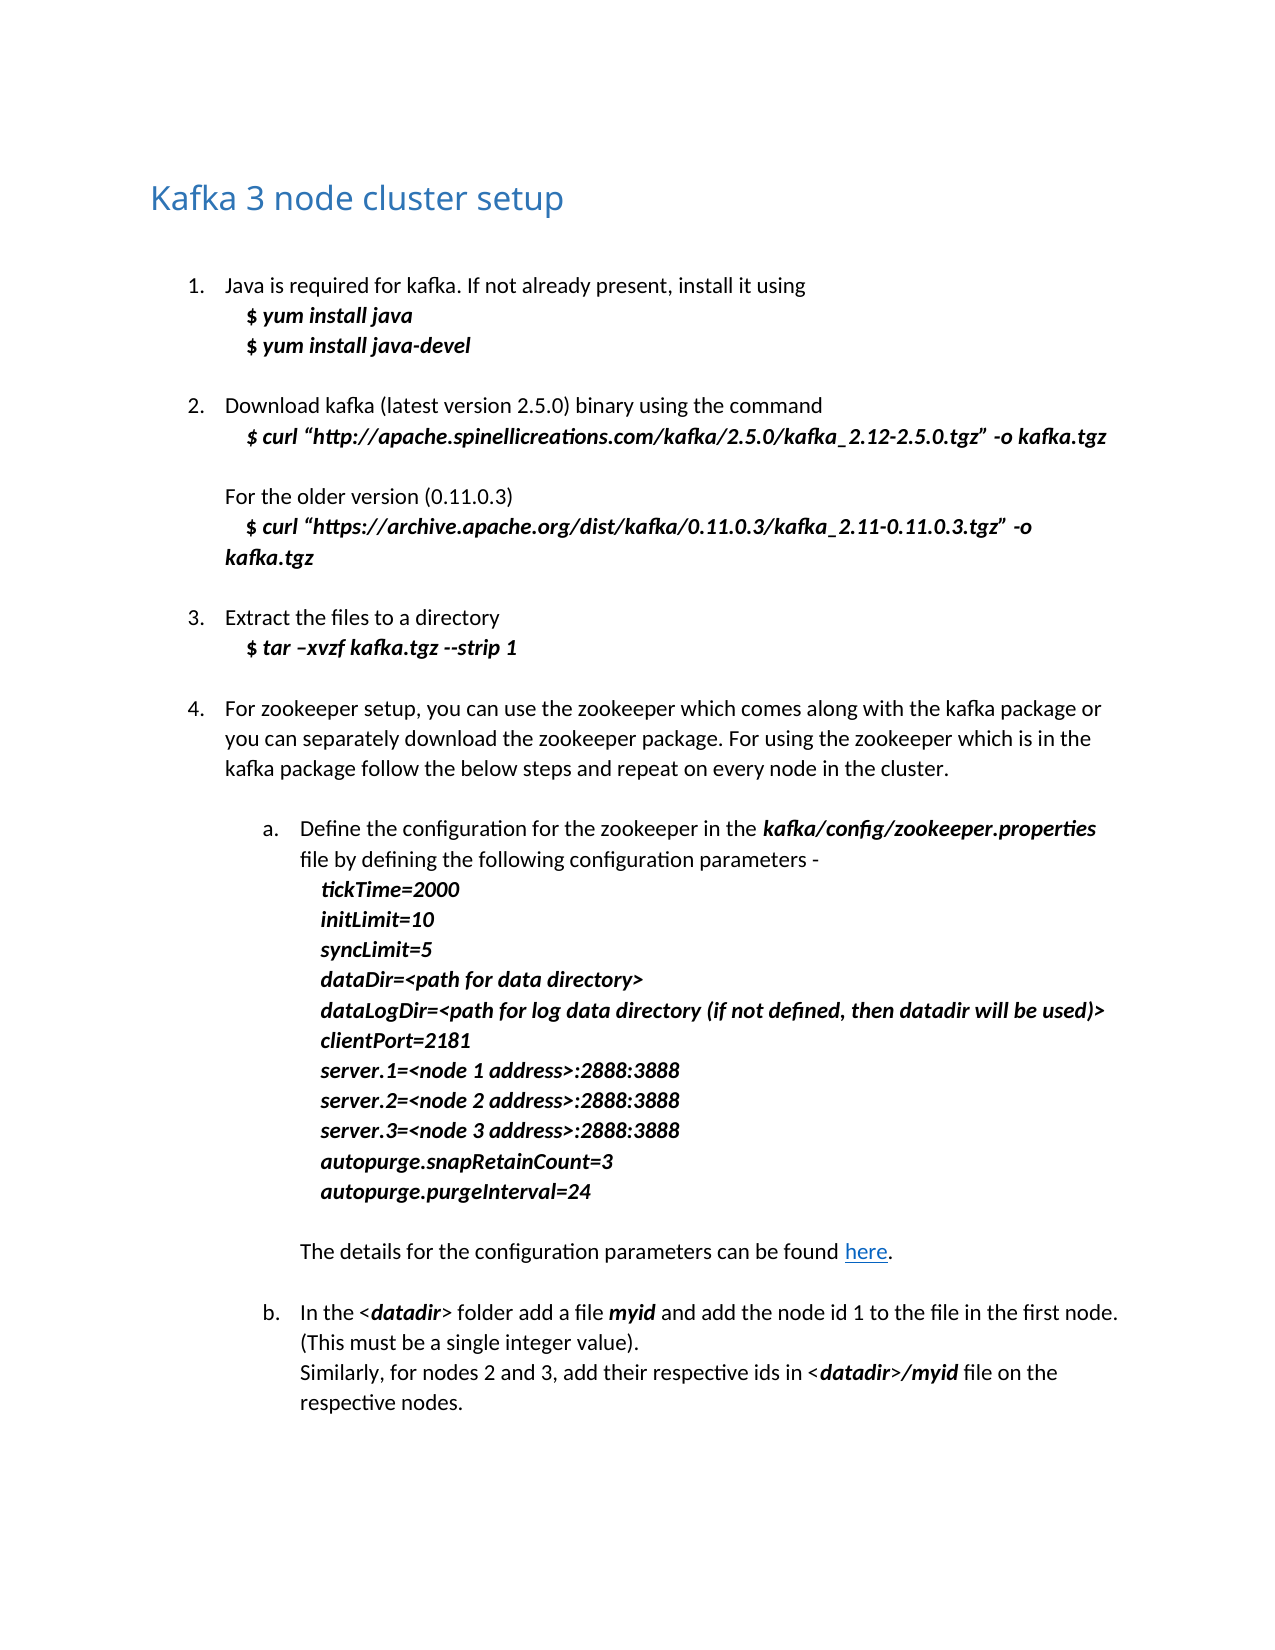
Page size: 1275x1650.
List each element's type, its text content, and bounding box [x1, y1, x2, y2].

subtitle Kafka 3 node cluster setup [150, 175, 1125, 220]
list In the <datadir> folder add a file myid and add the node id 1 to the file in the first node. (This must be a single integer value). Similarly, for nodes 2 and 3, add their respective ids in <datadir>/myid file on the respective nodes. [262, 1298, 1125, 1447]
list Java is required for kafka. If not already present, install it using $ yum install java $ yum install java-devel [187, 271, 1125, 389]
list Extract the files to a directory $ tar –xvzf kafka.tgz --strip 1 [187, 603, 1125, 692]
list Define the configuration for the zookeeper in the kafka/config/zookeeper.properties file by defining the following configuration parameters - tickTime=2000 initLimit=10 syncLimit=5 dataDir=<path for data directory> dataLogDir=<path for log data directory (if not defined, then datadir will be used)> clientPort=2181 server.1=<node 1 address>:2888:3888 server.2=<node 2 address>:2888:3888 server.3=<node 3 address>:2888:3888 autopurge.snapRetainCount=3 autopurge.purgeInterval=24 The details for the configuration parameters can be found here. [262, 814, 1125, 1296]
list For zookeeper setup, you can use the zookeeper which comes along with the kafka package or you can separately download the zookeeper package. For using the zookeeper which is in the kafka package follow the below steps and repeat on every node in the cluster. [187, 694, 1125, 812]
list Download kafka (latest version 2.5.0) binary using the command $ curl “http://apache.spinellicreations.com/kafka/2.5.0/kafka_2.12-2.5.0.tgz” -o kafka.tgz For the older version (0.11.0.3) $ curl “https://archive.apache.org/dist/kafka/0.11.0.3/kafka_2.11-0.11.0.3.tgz” -o kafka.tgz [187, 392, 1125, 601]
